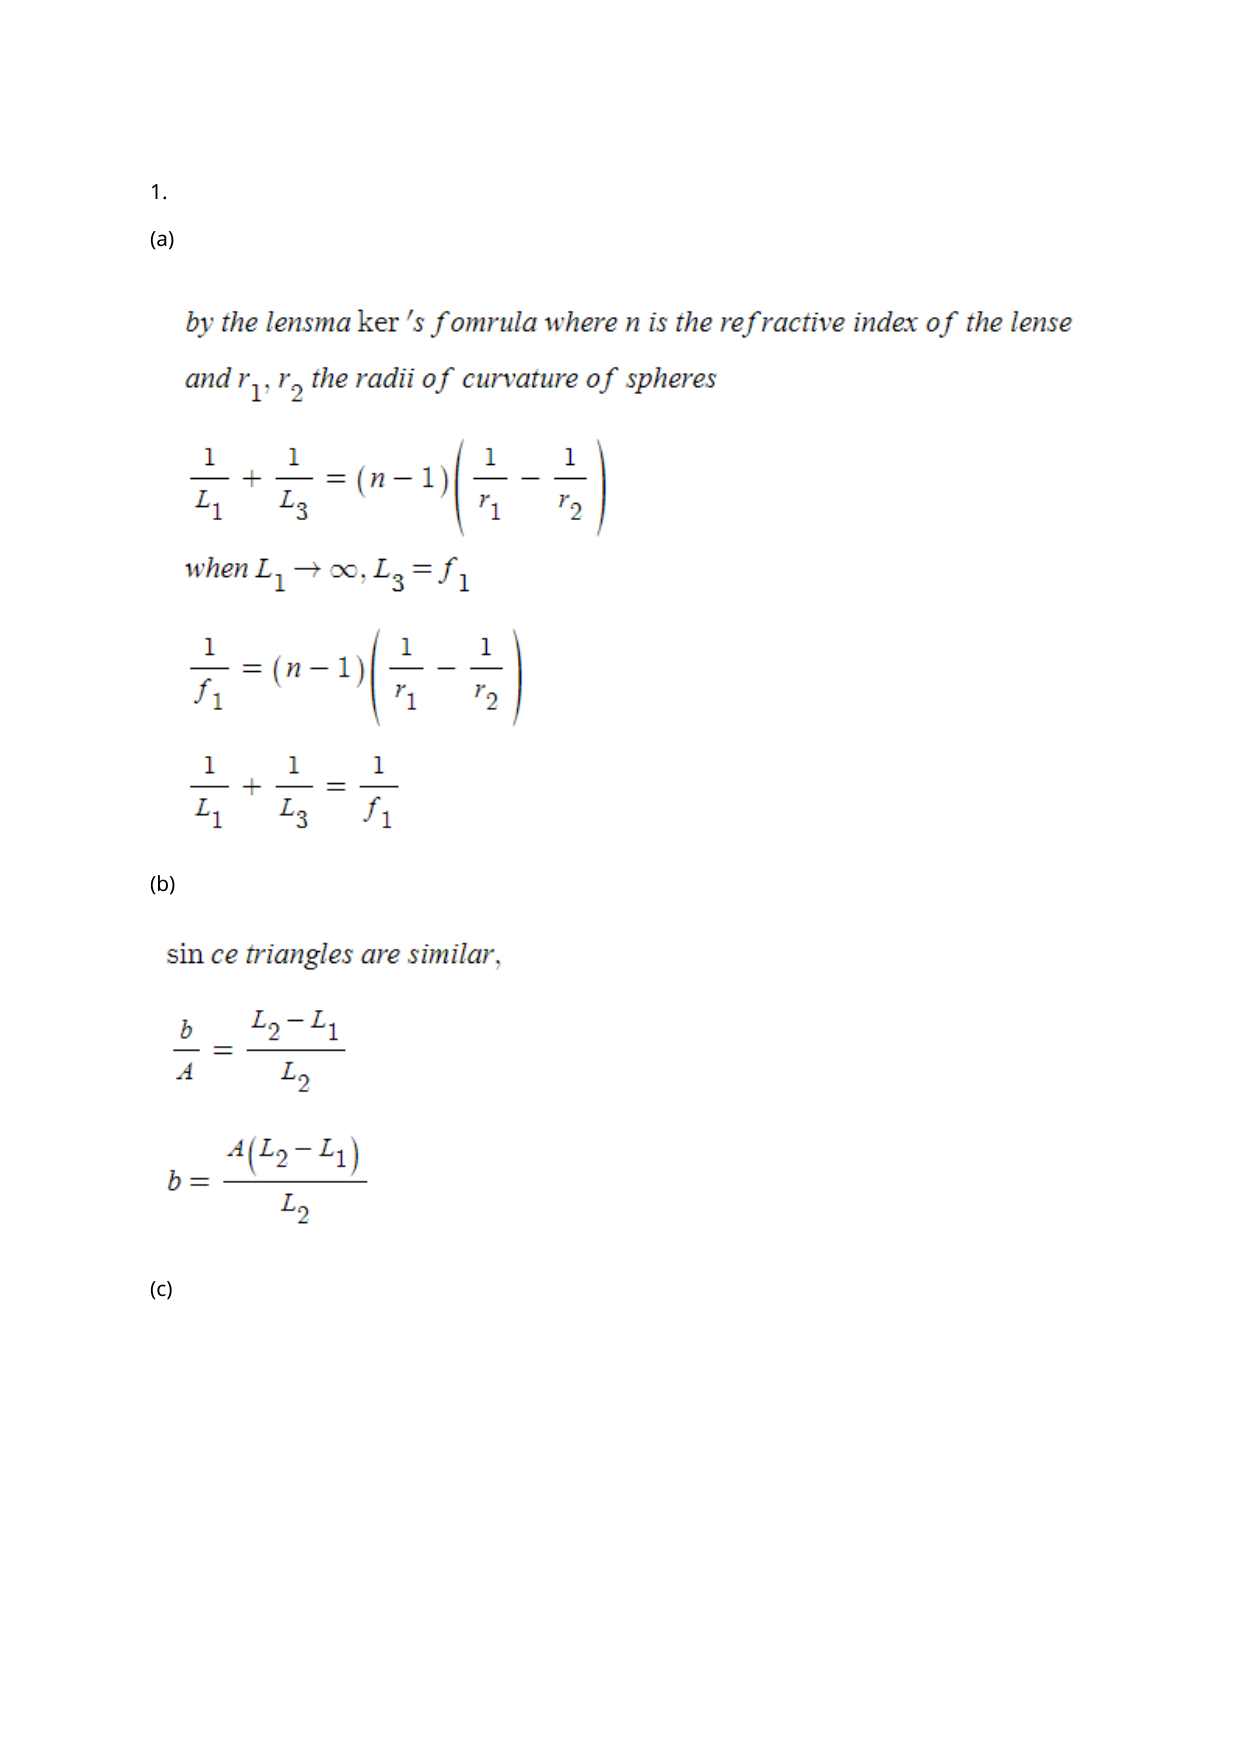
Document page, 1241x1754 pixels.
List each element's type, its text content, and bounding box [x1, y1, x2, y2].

picture [150, 916, 510, 1255]
text (b) [150, 869, 1090, 897]
picture [150, 271, 1091, 850]
text (c) [150, 1274, 1090, 1302]
text 1. [150, 177, 1090, 206]
text (a) [150, 224, 1090, 253]
